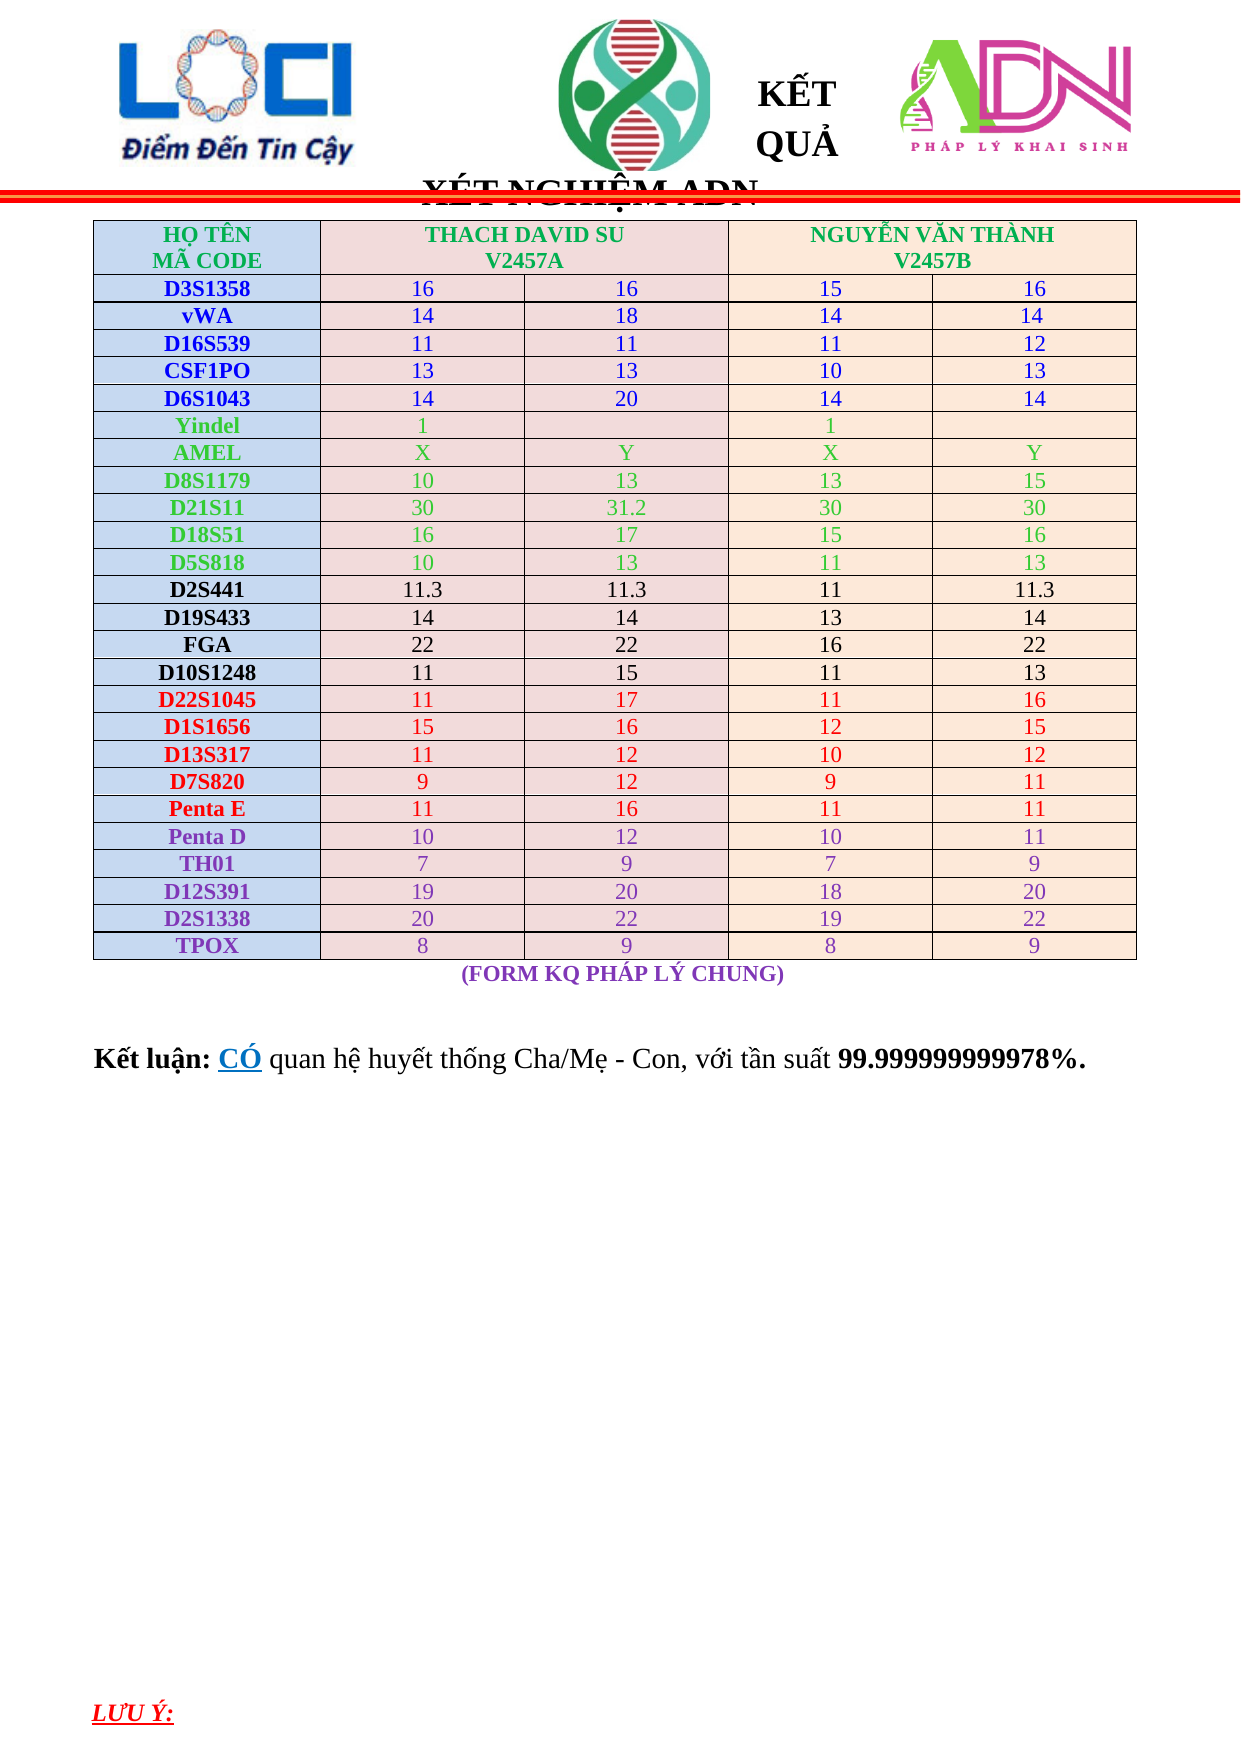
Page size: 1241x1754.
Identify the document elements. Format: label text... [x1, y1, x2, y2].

table_cell CSF1PO [94, 357, 320, 383]
table_cell 11 [729, 686, 932, 712]
table_cell 15 [729, 522, 932, 548]
picture [118, 29, 378, 167]
table_cell FGA [94, 631, 320, 657]
table_cell 12 [525, 823, 728, 849]
table_cell 16 [729, 631, 932, 657]
table_cell D1S1656 [94, 713, 320, 740]
table_cell 7 [729, 850, 932, 877]
table_cell 15 [933, 713, 1136, 740]
picture [557, 19, 710, 170]
table_cell 16 [525, 713, 728, 740]
table_cell 10 [321, 467, 524, 493]
table_cell 12 [729, 713, 932, 740]
table_cell 22 [525, 631, 728, 657]
table_cell D12S391 [94, 878, 320, 904]
table_cell 30 [321, 494, 524, 521]
table_cell 17 [525, 686, 728, 712]
table_cell 20 [525, 385, 728, 411]
table_cell 12 [933, 330, 1136, 356]
table_cell 13 [525, 357, 728, 383]
table_cell 13 [525, 549, 728, 575]
table_cell 13 [729, 467, 932, 493]
table_cell 14 [729, 385, 932, 411]
table_cell 22 [933, 631, 1136, 657]
table_cell 16 [525, 275, 728, 301]
table_cell 15 [729, 275, 932, 301]
table_cell 12 [525, 741, 728, 767]
table_cell 9 [933, 850, 1136, 877]
table_cell 16 [933, 275, 1136, 301]
table_cell 11 [321, 796, 524, 822]
table_cell 13 [933, 357, 1136, 383]
table_cell 11 [321, 686, 524, 712]
table_cell D19S433 [94, 604, 320, 630]
table_cell 11 [729, 330, 932, 356]
table_cell 31.2 [525, 494, 728, 521]
table_cell 20 [321, 905, 524, 931]
table_cell vWA [94, 303, 320, 329]
table_cell 14 [525, 604, 728, 630]
table_cell D2S1338 [94, 905, 320, 931]
table_cell 9 [525, 933, 728, 959]
table_cell 18 [525, 303, 728, 329]
table_cell D16S539 [94, 330, 320, 356]
table_cell 8 [729, 933, 932, 959]
table_cell X [321, 439, 524, 466]
table_header HỌ TÊN MÃ CODE [94, 221, 320, 274]
table_cell Penta E [94, 796, 320, 822]
table_cell 13 [321, 357, 524, 383]
table_cell 20 [933, 878, 1136, 904]
table_cell 16 [321, 522, 524, 548]
table_cell 11 [321, 741, 524, 767]
table_cell 11 [933, 768, 1136, 794]
table_cell 15 [321, 713, 524, 740]
table_cell 1 [321, 412, 524, 438]
table_cell 14 [321, 303, 524, 329]
table_cell D8S1179 [94, 467, 320, 493]
table_cell Y [525, 439, 728, 466]
table_cell 9 [933, 933, 1136, 959]
table_cell 22 [933, 905, 1136, 931]
table_cell Y [933, 439, 1136, 466]
table_cell 10 [729, 357, 932, 383]
text KẾT QUẢ XÉT NGHIỆM ADN [28, 71, 1152, 190]
table_cell 14 [729, 303, 932, 329]
table_cell 16 [321, 275, 524, 301]
table_cell 13 [933, 549, 1136, 575]
table_cell [933, 412, 1136, 438]
table_cell 13 [525, 467, 728, 493]
table_cell 22 [525, 905, 728, 931]
table_cell 14 [933, 604, 1136, 630]
table_cell 1 [729, 412, 932, 438]
table_cell D3S1358 [94, 275, 320, 301]
table_cell 10 [321, 823, 524, 849]
table_cell 9 [729, 768, 932, 794]
table_cell 14 [933, 303, 1136, 329]
table_cell 30 [933, 494, 1136, 521]
table_cell D13S317 [94, 741, 320, 767]
table_cell 11.3 [525, 576, 728, 603]
table_cell D5S818 [94, 549, 320, 575]
table_cell 11 [321, 330, 524, 356]
table_cell TPOX [94, 933, 320, 959]
table_cell 11 [933, 823, 1136, 849]
table_cell 11 [729, 549, 932, 575]
table_cell 30 [729, 494, 932, 521]
table_cell [525, 412, 728, 438]
table_cell Penta D [94, 823, 320, 849]
table_cell 15 [933, 467, 1136, 493]
table_cell X [729, 439, 932, 466]
table_cell D2S441 [94, 576, 320, 603]
table_cell D6S1043 [94, 385, 320, 411]
table_cell 19 [321, 878, 524, 904]
table_cell D10S1248 [94, 659, 320, 685]
table_cell 11 [321, 659, 524, 685]
table_cell 10 [729, 741, 932, 767]
table_cell 16 [933, 686, 1136, 712]
table_cell D18S51 [94, 522, 320, 548]
table_cell 19 [729, 905, 932, 931]
table_cell 12 [933, 741, 1136, 767]
table_cell AMEL [94, 439, 320, 466]
table_cell 14 [321, 604, 524, 630]
table_cell 10 [729, 823, 932, 849]
table_cell 9 [525, 850, 728, 877]
table_cell 9 [321, 768, 524, 794]
table_cell 10 [321, 549, 524, 575]
table_cell 14 [933, 385, 1136, 411]
table_cell 15 [525, 659, 728, 685]
text Kết luận: CÓ quan hệ huyết thống Cha/Mẹ - Con, với tần suất 99.999999999978%. [94, 1041, 1163, 1074]
table_cell 11.3 [933, 576, 1136, 603]
table_cell 17 [525, 522, 728, 548]
table_cell TH01 [94, 850, 320, 877]
table_cell 12 [525, 768, 728, 794]
table_cell Yindel [94, 412, 320, 438]
text (FORM KQ PHÁP LÝ CHUNG) [94, 960, 1152, 986]
table_cell 13 [933, 659, 1136, 685]
table_cell D22S1045 [94, 686, 320, 712]
table_cell 11 [729, 796, 932, 822]
table_cell 11 [729, 576, 932, 603]
table_cell D7S820 [94, 768, 320, 794]
table_cell 11 [933, 796, 1136, 822]
table_header NGUYỄN VĂN THÀNH V2457B [729, 221, 1136, 274]
table_cell 11 [729, 659, 932, 685]
table_cell 8 [321, 933, 524, 959]
table_cell 11.3 [321, 576, 524, 603]
table_cell 18 [729, 878, 932, 904]
table_cell 11 [525, 330, 728, 356]
picture [881, 18, 1144, 166]
table_cell 7 [321, 850, 524, 877]
table_cell D21S11 [94, 494, 320, 521]
table_cell 22 [321, 631, 524, 657]
table_cell 16 [933, 522, 1136, 548]
table_cell 14 [321, 385, 524, 411]
table_cell 20 [525, 878, 728, 904]
table_cell 13 [729, 604, 932, 630]
table_cell 16 [525, 796, 728, 822]
table_header THACH DAVID SU V2457A [321, 221, 728, 274]
